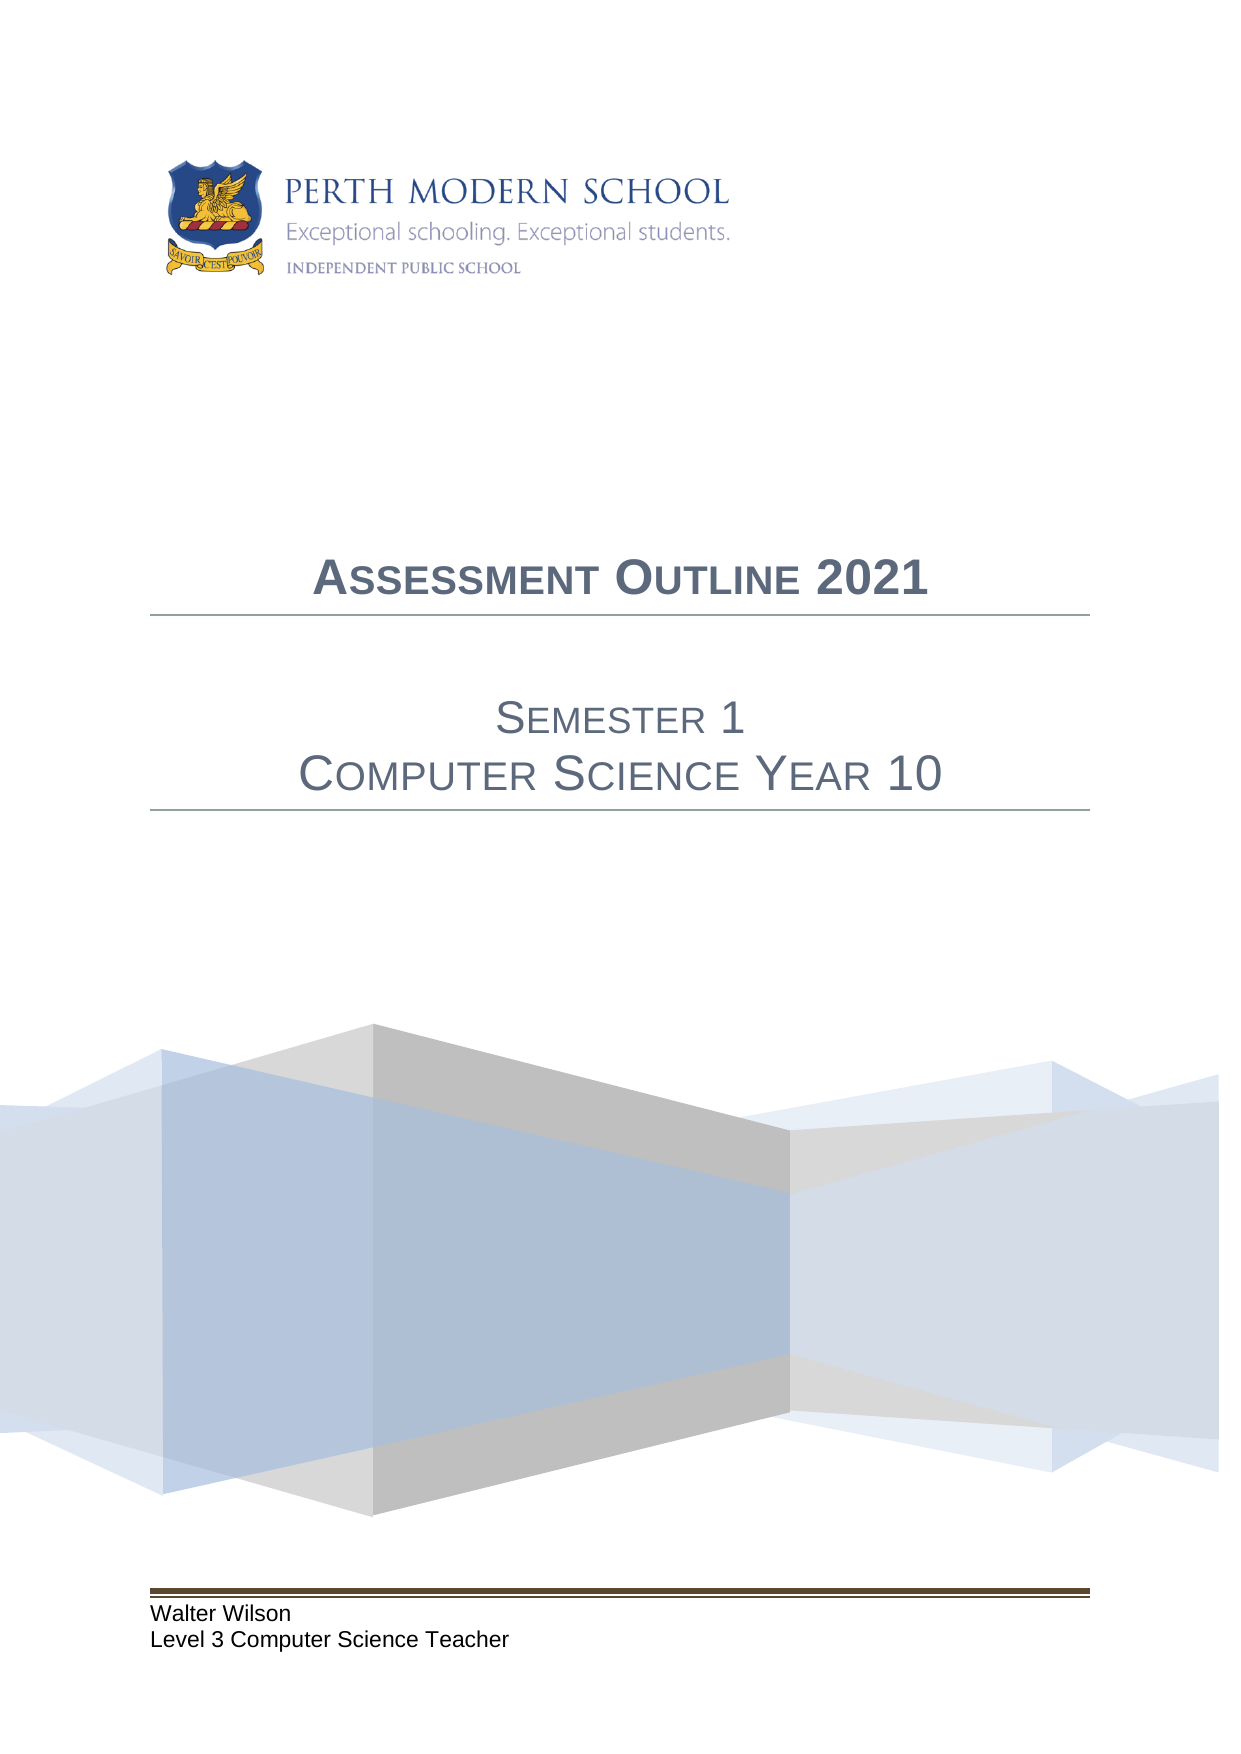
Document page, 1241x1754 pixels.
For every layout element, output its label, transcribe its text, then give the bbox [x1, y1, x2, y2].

title Assessment Outline 2021 [150, 548, 1090, 614]
title Computer Science Year 10 [150, 743, 1090, 809]
title Semester 1 [150, 690, 1090, 743]
picture [150, 150, 741, 289]
